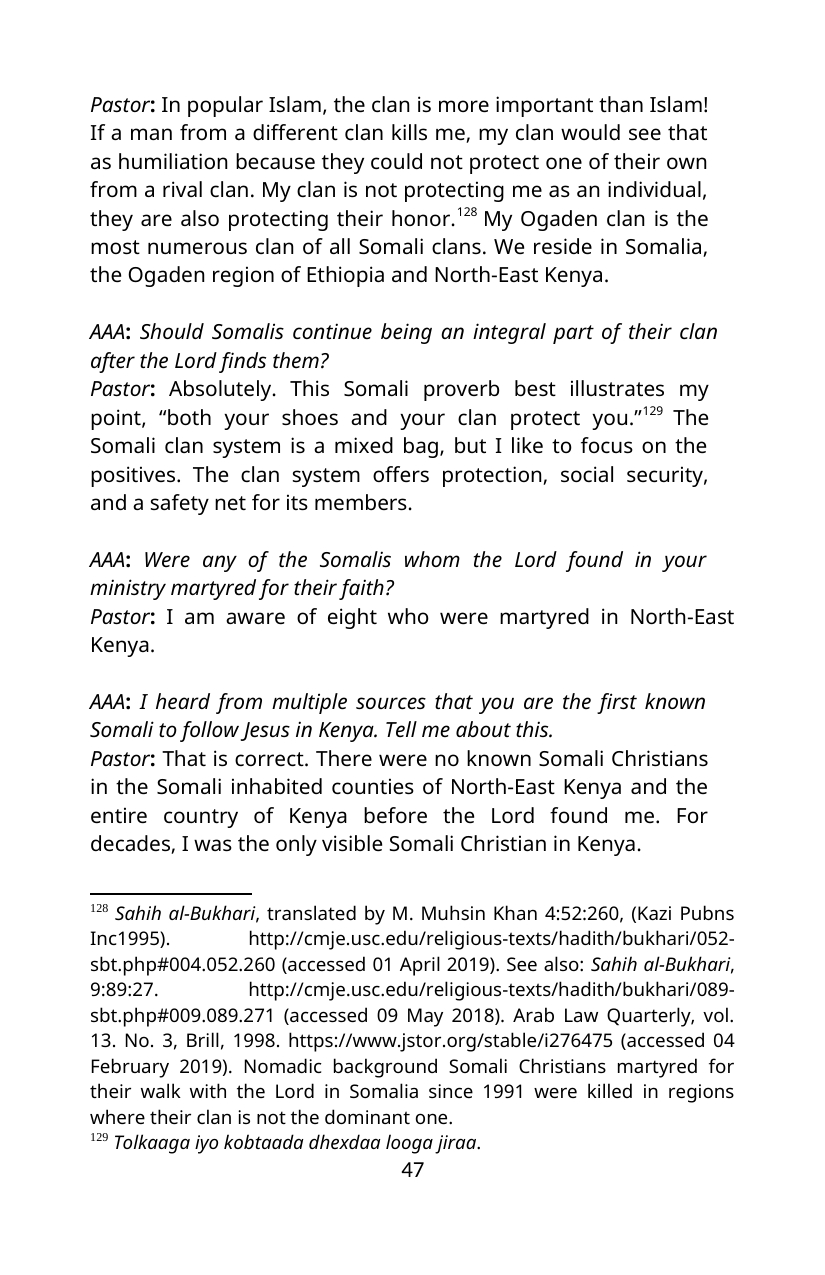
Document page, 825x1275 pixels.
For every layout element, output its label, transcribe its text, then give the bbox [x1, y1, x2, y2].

text Pastor: I am aware of eight who were martyred in North-East Kenya. [90, 602, 735, 659]
text Pastor: In popular Islam, the clan is more important than Islam! If a man from a different clan kills me, my clan would see that as humiliation because they could not protect one of their own from a rival clan. My clan is not protecting me as an individual, they are also protecting their honor. My Ogaden clan is the most numerous clan of all Somali clans. We reside in Somalia, the Ogaden region of Ethiopia and North-East Kenya. [90, 90, 709, 289]
text Pastor: That is correct. There were no known Somali Christians in the Somali inhabited counties of North-East Kenya and the entire country of Kenya before the Lord found me. For decades, I was the only visible Somali Christian in Kenya. [90, 744, 709, 858]
text AAA: Should Somalis continue being an integral part of their clan after the Lord finds them? [90, 317, 721, 374]
text AAA: I heard from multiple sources that you are the first known Somali to follow Jesus in Kenya. Tell me about this. [90, 687, 709, 744]
text Pastor: Absolutely. This Somali proverb best illustrates my point, “both your shoes and your clan protect you.” The Somali clan system is a mixed bag, but I like to focus on the positives. The clan system offers protection, social security, and a safety net for its members. [90, 374, 709, 517]
text AAA: Were any of the Somalis whom the Lord found in your ministry martyred for their faith? [90, 545, 709, 602]
